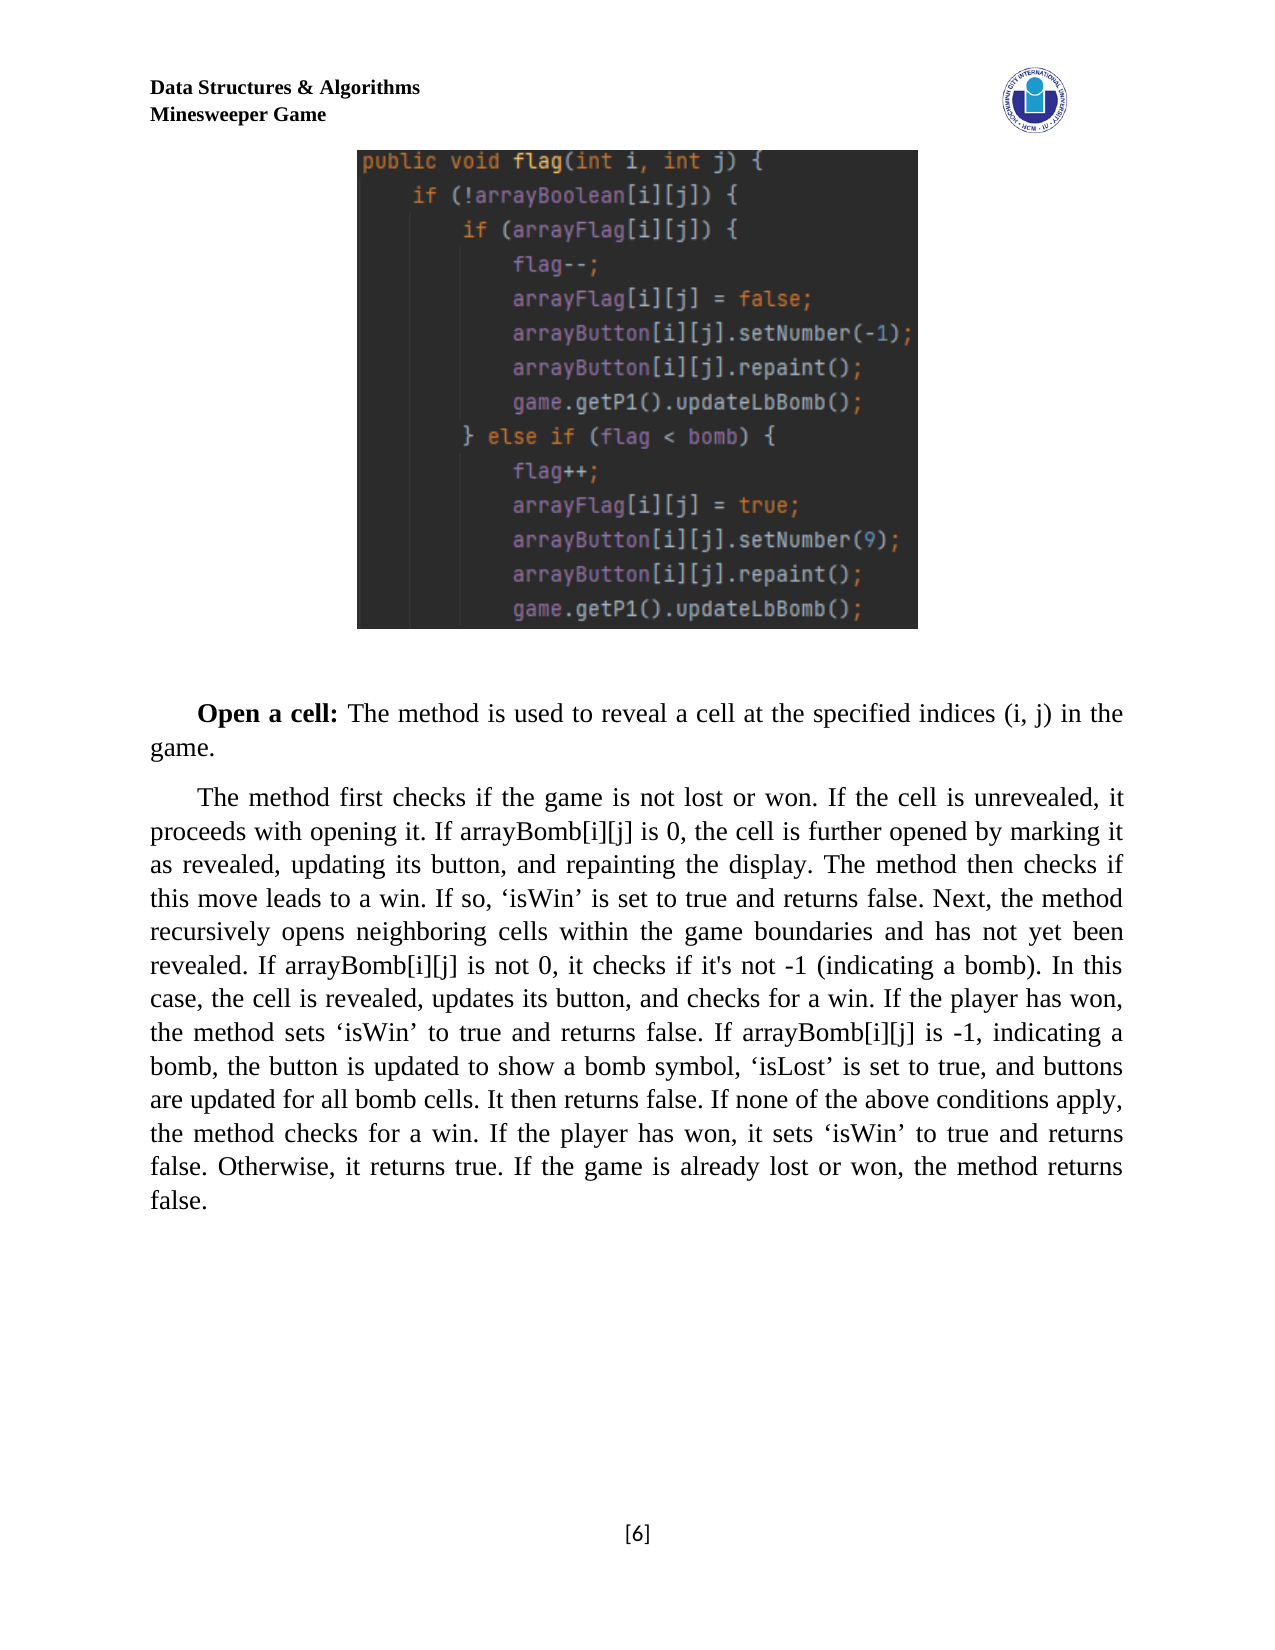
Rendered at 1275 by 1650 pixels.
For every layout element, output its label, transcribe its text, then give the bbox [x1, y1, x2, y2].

picture [1000, 65, 1069, 135]
picture [357, 150, 918, 629]
text The method first checks if the game is not lost or won. If the cell is unrevealed, it proceeds with opening it. If arrayBomb[i][j] is 0, the cell is further opened by marking it as revealed, updating its button, and repainting the display. The method then checks if this move leads to a win. If so, ‘isWin’ is set to true and returns false. Next, the method recursively opens neighboring cells within the game boundaries and has not yet been revealed. If arrayBomb[i][j] is not 0, it checks if it's not -1 (indicating a bomb). In this case, the cell is revealed, updates its button, and checks for a win. If the player has won, the method sets ‘isWin’ to true and returns false. If arrayBomb[i][j] is -1, indicating a bomb, the button is updated to show a bomb symbol, ‘isLost’ is set to true, and buttons are updated for all bomb cells. It then returns false. If none of the above conditions apply, the method checks for a win. If the player has won, it sets ‘isWin’ to true and returns false. Otherwise, it returns true. If the game is already lost or won, the method returns false. [150, 781, 1125, 1215]
text Open a cell: The method is used to reveal a cell at the specified indices (i, j) in the game. [150, 698, 1125, 762]
